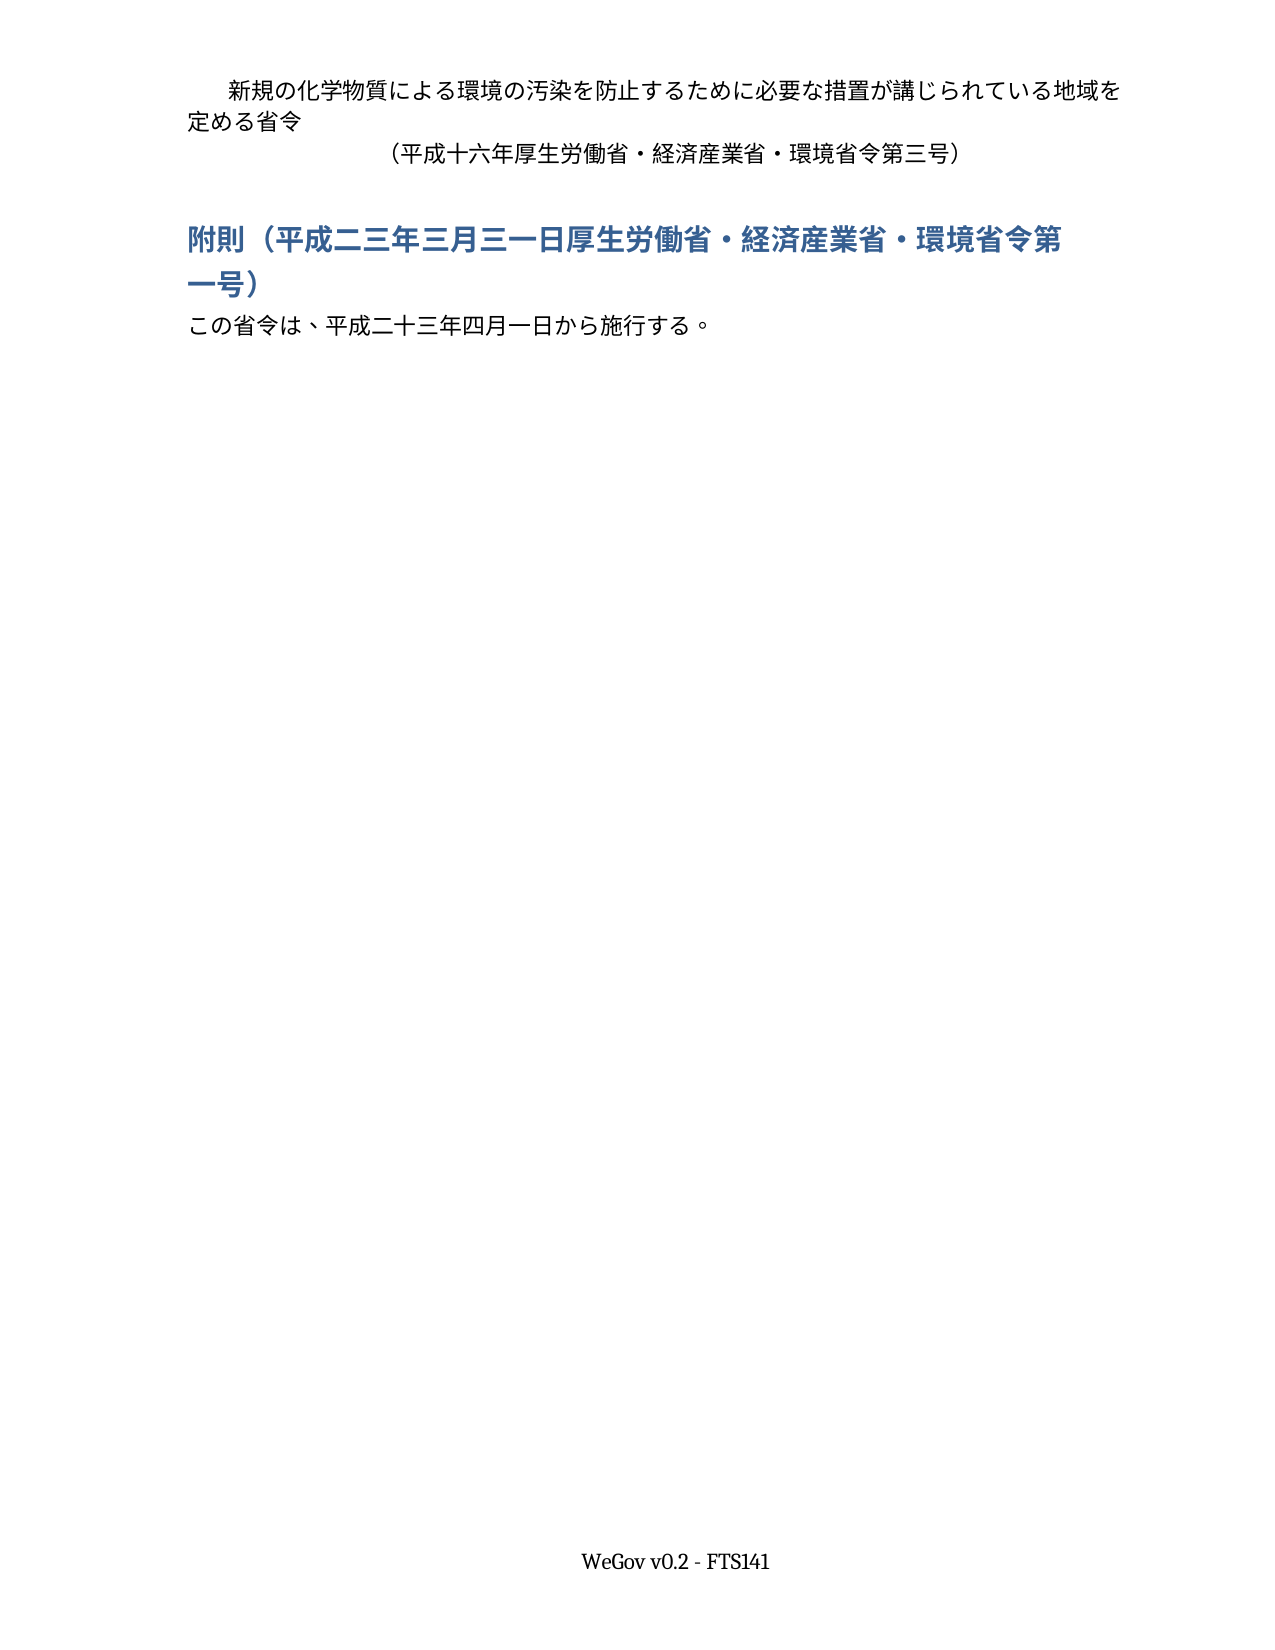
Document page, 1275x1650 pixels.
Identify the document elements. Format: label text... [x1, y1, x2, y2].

text この省令は、平成二十三年四月一日から施行する。 [187, 310, 1087, 341]
subtitle 附則（平成二三年三月三一日厚生労働省・経済産業省・環境省令第一号） [187, 219, 1087, 304]
